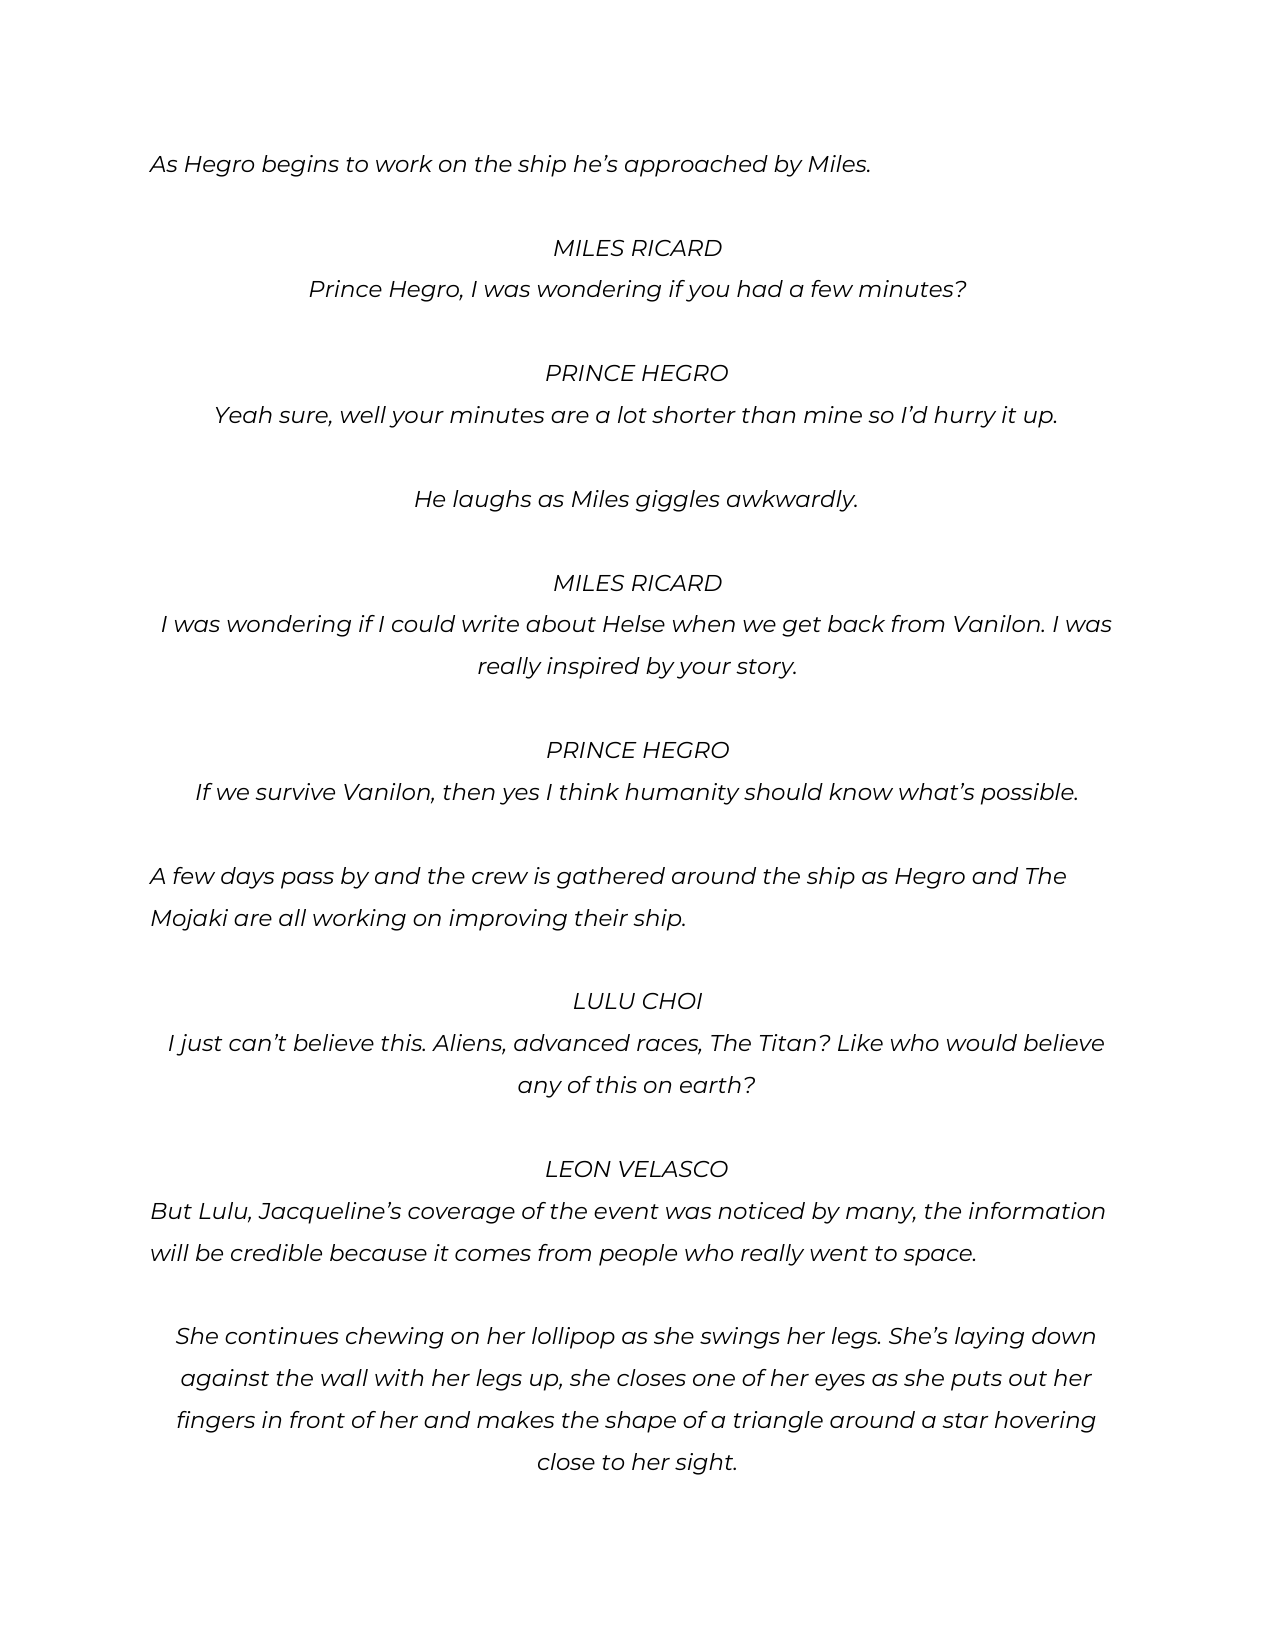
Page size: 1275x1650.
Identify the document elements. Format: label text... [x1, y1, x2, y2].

text I just can’t believe this. Aliens, advanced races, The Titan? Like who would believe any of this on earth? [150, 1029, 1125, 1099]
text MILES RICARD [150, 569, 1125, 597]
text But Lulu, Jacqueline’s coverage of the event was noticed by many, the information will be credible because it comes from people who really went to space. [150, 1197, 1125, 1267]
text LULU CHOI [150, 987, 1125, 1015]
text MILES RICARD [150, 234, 1125, 262]
text He laughs as Miles giggles awkwardly. [150, 485, 1125, 513]
text Yeah sure, well your minutes are a lot shorter than mine so I’d hurry it up. [150, 401, 1125, 429]
text A few days pass by and the crew is gathered around the ship as Hegro and The Mojaki are all working on improving their ship. [150, 862, 1125, 932]
text She continues chewing on her lollipop as she swings her legs. She’s laying down against the wall with her legs up, she closes one of her eyes as she puts out her fingers in front of her and makes the shape of a triangle around a star hovering close to her sight. [150, 1322, 1125, 1476]
text If we survive Vanilon, then yes I think humanity should know what’s possible. [150, 778, 1125, 806]
text LEON VELASCO [150, 1155, 1125, 1183]
text Prince Hegro, I was wondering if you had a few minutes? [150, 276, 1125, 303]
text PRINCE HEGRO [150, 736, 1125, 764]
text I was wondering if I could write about Helse when we get back from Vanilon. I was really inspired by your story. [150, 611, 1125, 680]
text PRINCE HEGRO [150, 359, 1125, 387]
text As Hegro begins to work on the ship he’s approached by Miles. [150, 150, 1125, 178]
